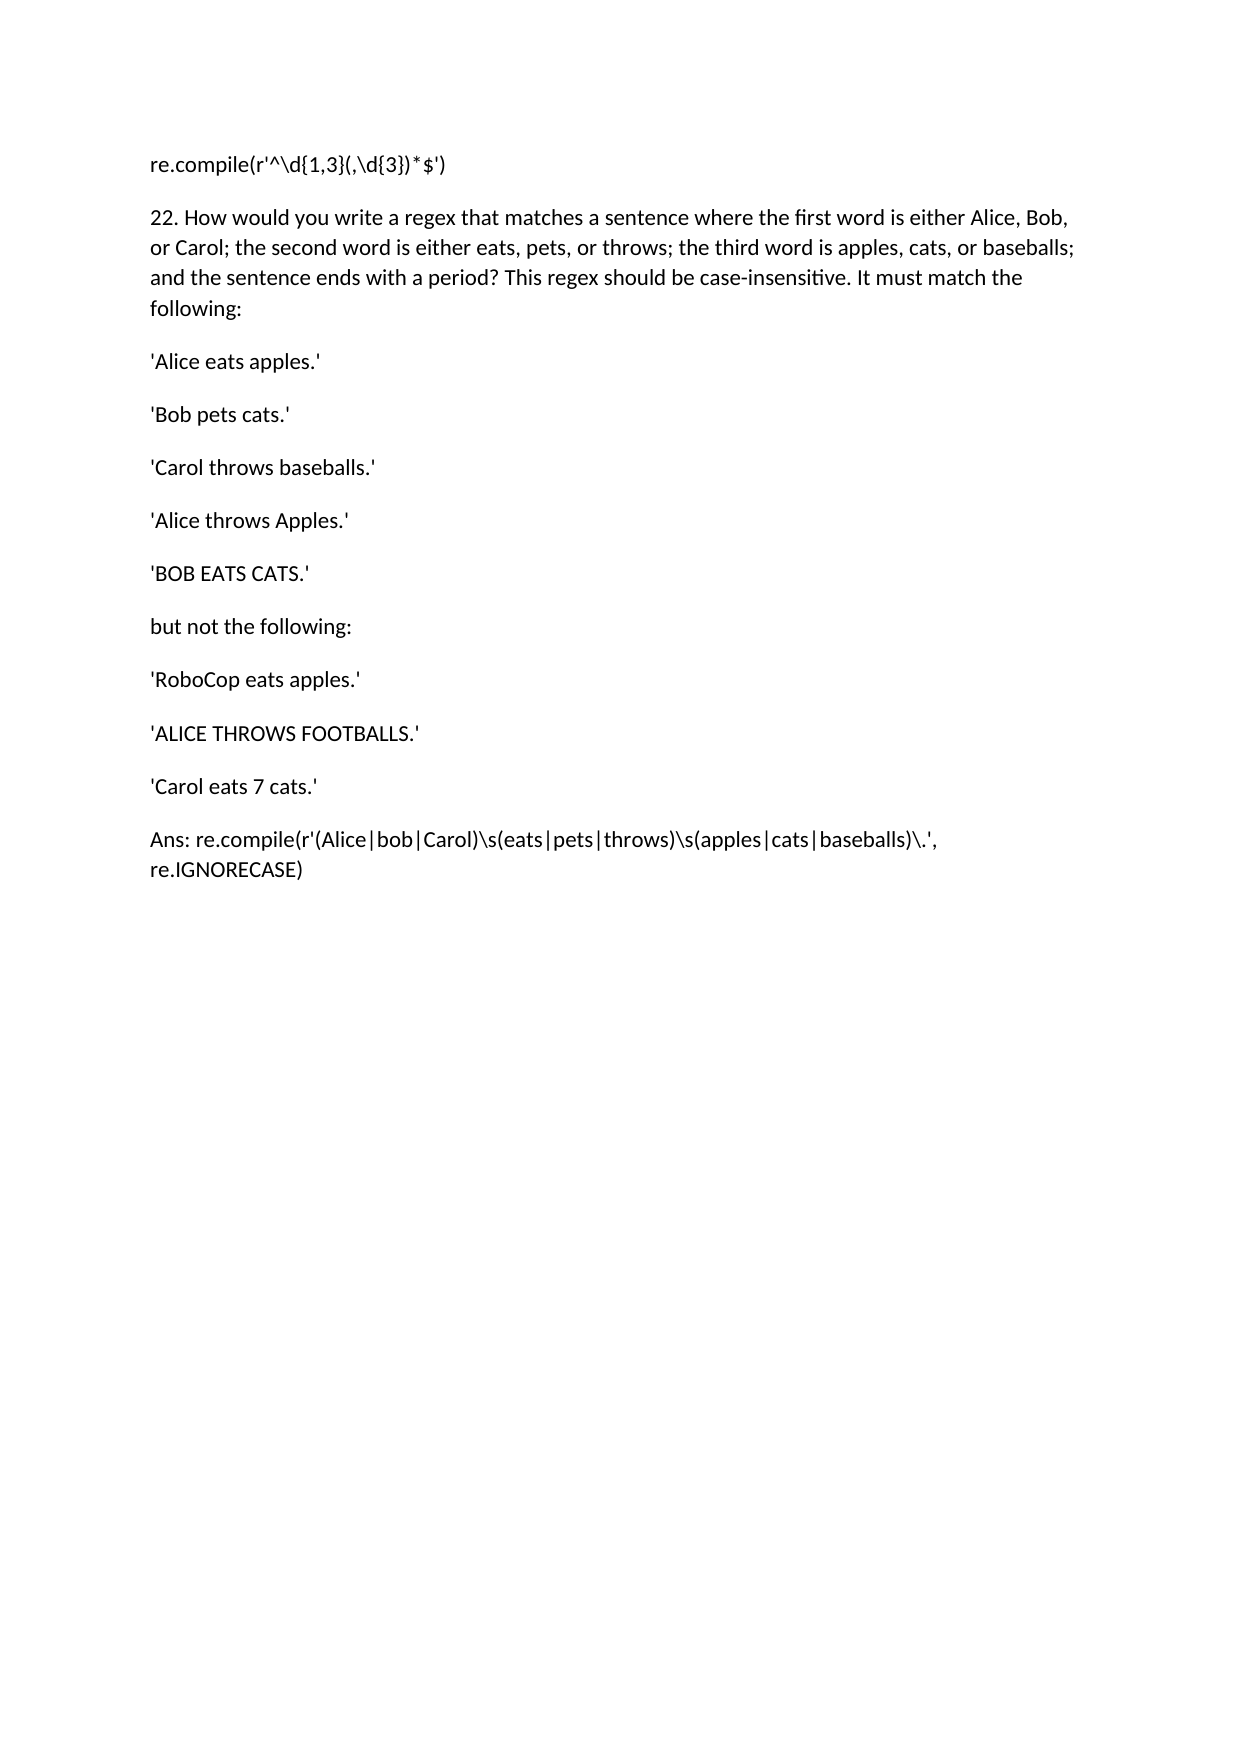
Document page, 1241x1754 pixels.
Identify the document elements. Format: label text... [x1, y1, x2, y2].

text 'ALICE THROWS FOOTBALLS.' [150, 719, 1090, 747]
text but not the following: [150, 612, 1090, 641]
text 'Bob pets cats.' [150, 400, 1090, 428]
text re.compile(r'^\d{1,3}(,\d{3})*$') [150, 150, 1090, 178]
text 'Carol throws baseballs.' [150, 453, 1090, 481]
text 'Carol eats 7 cats.' [150, 772, 1090, 800]
text 'Alice throws Apples.' [150, 506, 1090, 534]
text Ans: re.compile(r'(Alice|bob|Carol)\s(eats|pets|throws)\s(apples|cats|baseballs)\.', re.IGNORECASE) [150, 825, 1090, 883]
text 'RoboCop eats apples.' [150, 666, 1090, 694]
text 'Alice eats apples.' [150, 347, 1090, 375]
text 'BOB EATS CATS.' [150, 559, 1090, 587]
text 22. How would you write a regex that matches a sentence where the first word is either Alice, Bob, or Carol; the second word is either eats, pets, or throws; the third word is apples, cats, or baseballs; and the sentence ends with a period? This regex should be case-insensitive. It must match the following: [150, 203, 1090, 322]
